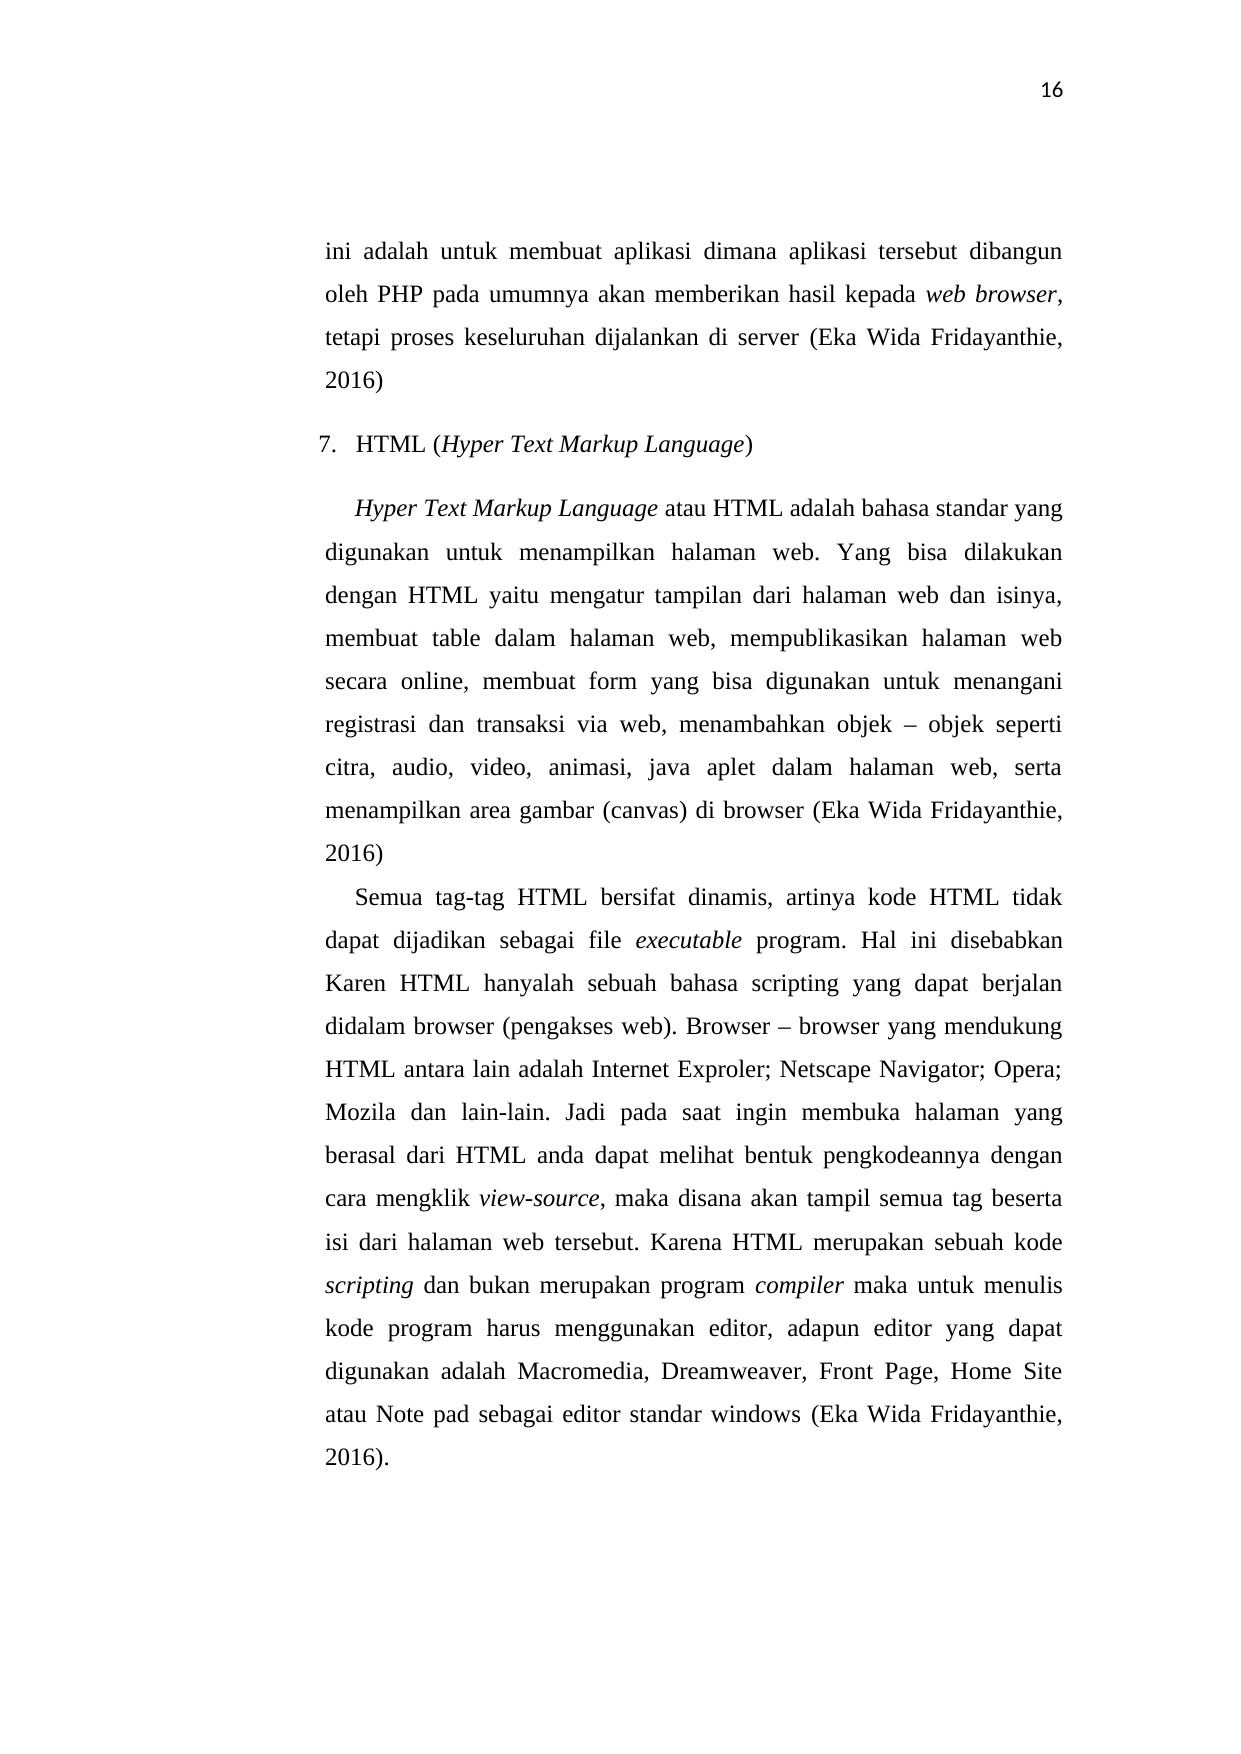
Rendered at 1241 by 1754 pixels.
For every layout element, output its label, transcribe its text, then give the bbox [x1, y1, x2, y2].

list Semua tag-tag HTML bersifat dinamis, artinya kode HTML tidak dapat dijadikan sebagai file executable program. Hal ini disebabkan Karen HTML hanyalah sebuah bahasa scripting yang dapat berjalan didalam browser (pengakses web). Browser – browser yang mendukung HTML antara lain adalah Internet Exproler; Netscape Navigator; Opera; Mozila dan lain-lain. Jadi pada saat ingin membuka halaman yang berasal dari HTML anda dapat melihat bentuk pengkodeannya dengan cara mengklik view-source, maka disana akan tampil semua tag beserta isi dari halaman web tersebut. Karena HTML merupakan sebuah kode scripting dan bukan merupakan program compiler maka untuk menulis kode program harus menggunakan editor, adapun editor yang dapat digunakan adalah Macromedia, Dreamweaver, Front Page, Home Site atau Note pad sebagai editor standar windows (Eka Wida Fridayanthie, 2016). [325, 882, 1063, 1471]
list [325, 236, 1063, 394]
subtitle HTML (Hyper Text Markup Language) [318, 429, 1063, 458]
list Hyper Text Markup Language atau HTML adalah bahasa standar yang digunakan untuk menampilkan halaman web. Yang bisa dilakukan dengan HTML yaitu mengatur tampilan dari halaman web dan isinya, membuat table dalam halaman web, mempublikasikan halaman web secara online, membuat form yang bisa digunakan untuk menangani registrasi dan transaksi via web, menambahkan objek – objek seperti citra, audio, video, animasi, java aplet dalam halaman web, serta menampilkan area gambar (canvas) di browser (Eka Wida Fridayanthie, 2016) [325, 493, 1063, 867]
